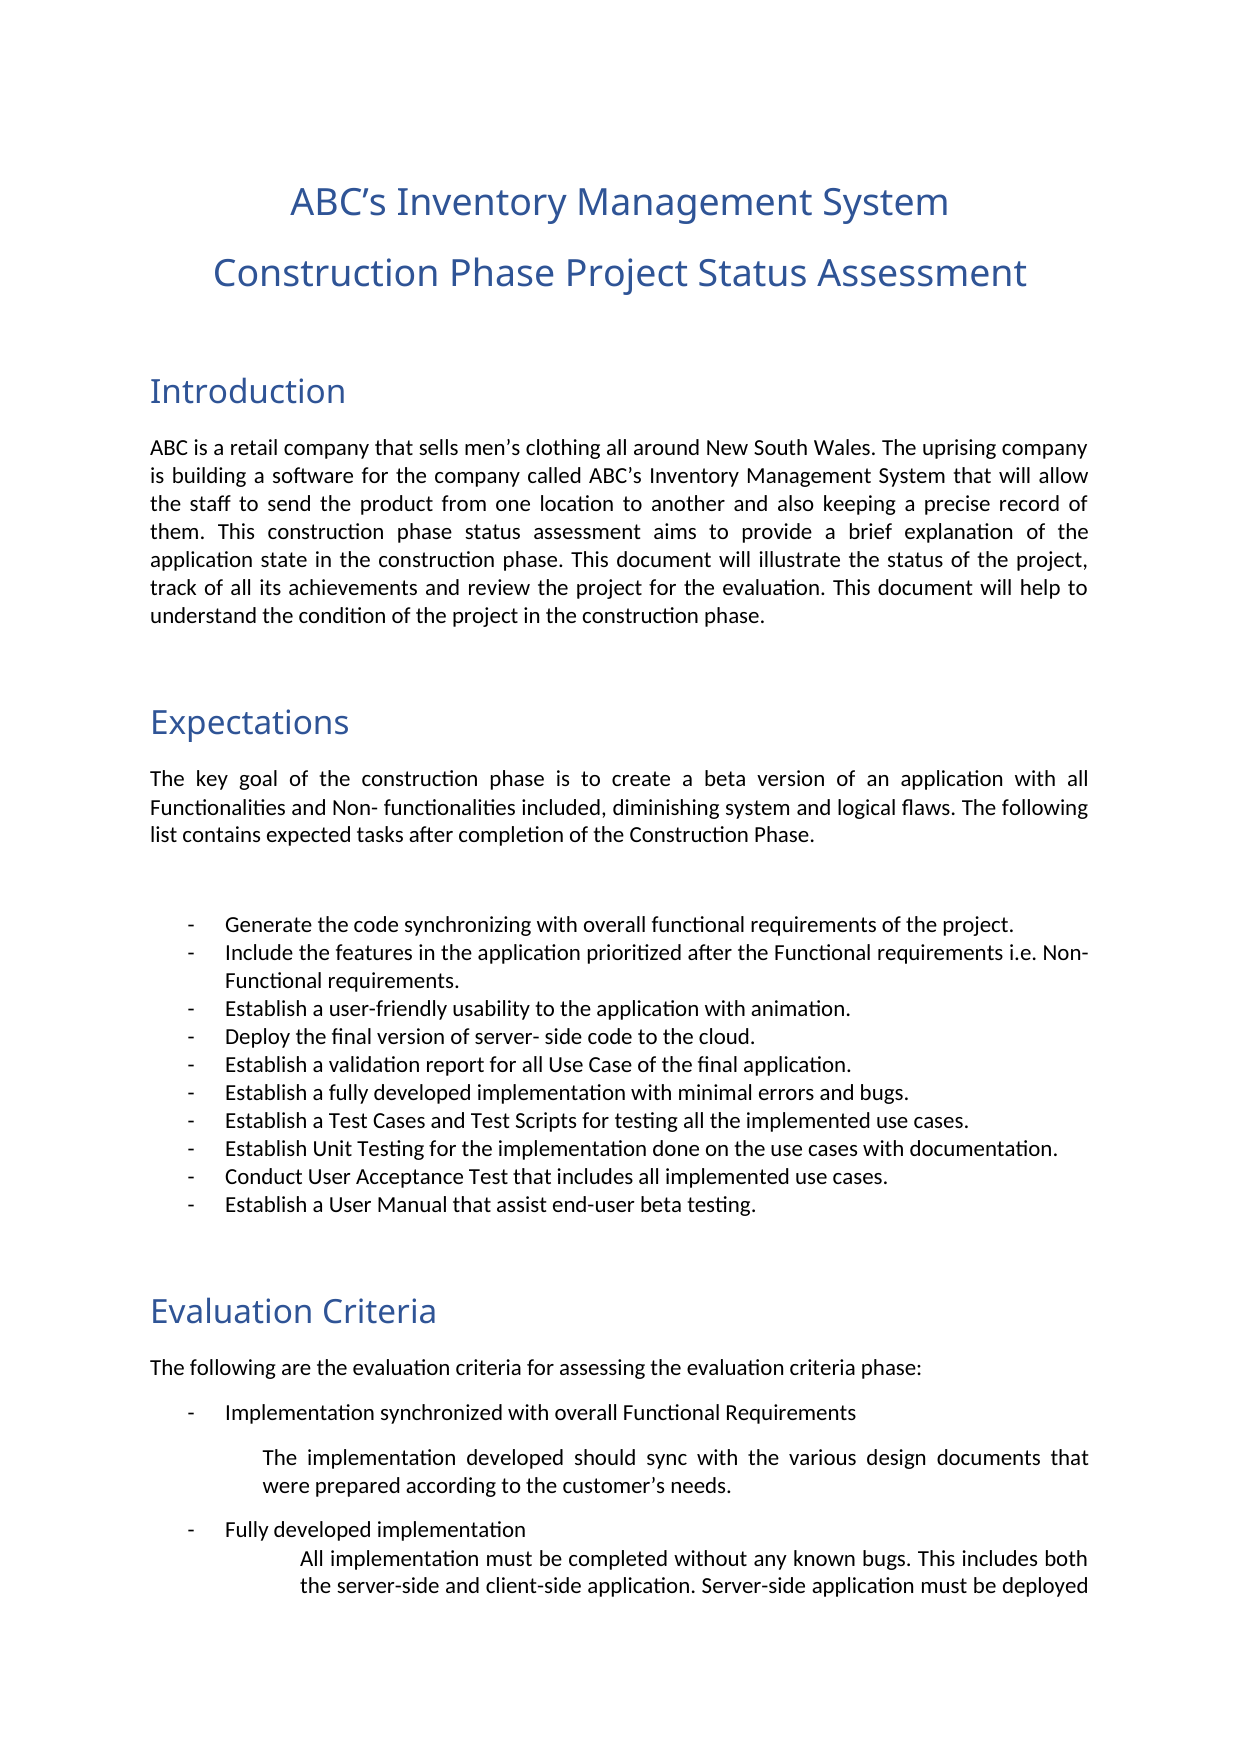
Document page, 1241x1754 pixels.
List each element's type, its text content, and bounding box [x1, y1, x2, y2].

list Establish Unit Testing for the implementation done on the use cases with documentation. [187, 1134, 1090, 1162]
list Establish a Test Cases and Test Scripts for testing all the implemented use cases. [187, 1106, 1090, 1134]
list Include the features in the application prioritized after the Functional requirements i.e. Non- Functional requirements. [187, 938, 1090, 994]
list Deploy the final version of server- side code to the cloud. [187, 1022, 1090, 1050]
text The implementation developed should sync with the various design documents that were prepared according to the customer’s needs. [262, 1443, 1090, 1499]
list Conduct User Acceptance Test that includes all implemented use cases. [187, 1162, 1090, 1190]
subtitle Evaluation Criteria [150, 1288, 1090, 1333]
list Establish a User Manual that assist end-user beta testing. [187, 1190, 1090, 1218]
text ABC is a retail company that sells men’s clothing all around New South Wales. The uprising company is building a software for the company called ABC’s Inventory Management System that will allow the staff to send the product from one location to another and also keeping a precise record of them. This construction phase status assessment aims to provide a brief explanation of the application state in the construction phase. This document will illustrate the status of the project, track of all its achievements and review the project for the evaluation. This document will help to understand the condition of the project in the construction phase. [150, 433, 1090, 629]
list Establish a fully developed implementation with minimal errors and bugs. [187, 1078, 1090, 1106]
list Generate the code synchronizing with overall functional requirements of the project. [187, 910, 1090, 938]
subtitle Construction Phase Project Status Assessment [150, 247, 1090, 298]
subtitle ABC’s Inventory Management System [150, 175, 1090, 226]
text The following are the evaluation criteria for assessing the evaluation criteria phase: [150, 1353, 1090, 1382]
list Establish a user-friendly usability to the application with animation. [187, 994, 1090, 1022]
text The key goal of the construction phase is to create a beta version of an application with all Functionalities and Non- functionalities included, diminishing system and logical flaws. The following list contains expected tasks after completion of the Construction Phase. [150, 764, 1090, 849]
list Implementation synchronized with overall Functional Requirements [187, 1398, 1090, 1426]
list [300, 1544, 1090, 1600]
subtitle Introduction [150, 367, 1090, 413]
subtitle Expectations [150, 699, 1090, 744]
list Establish a validation report for all Use Case of the final application. [187, 1050, 1090, 1078]
list Fully developed implementation [187, 1516, 1090, 1544]
